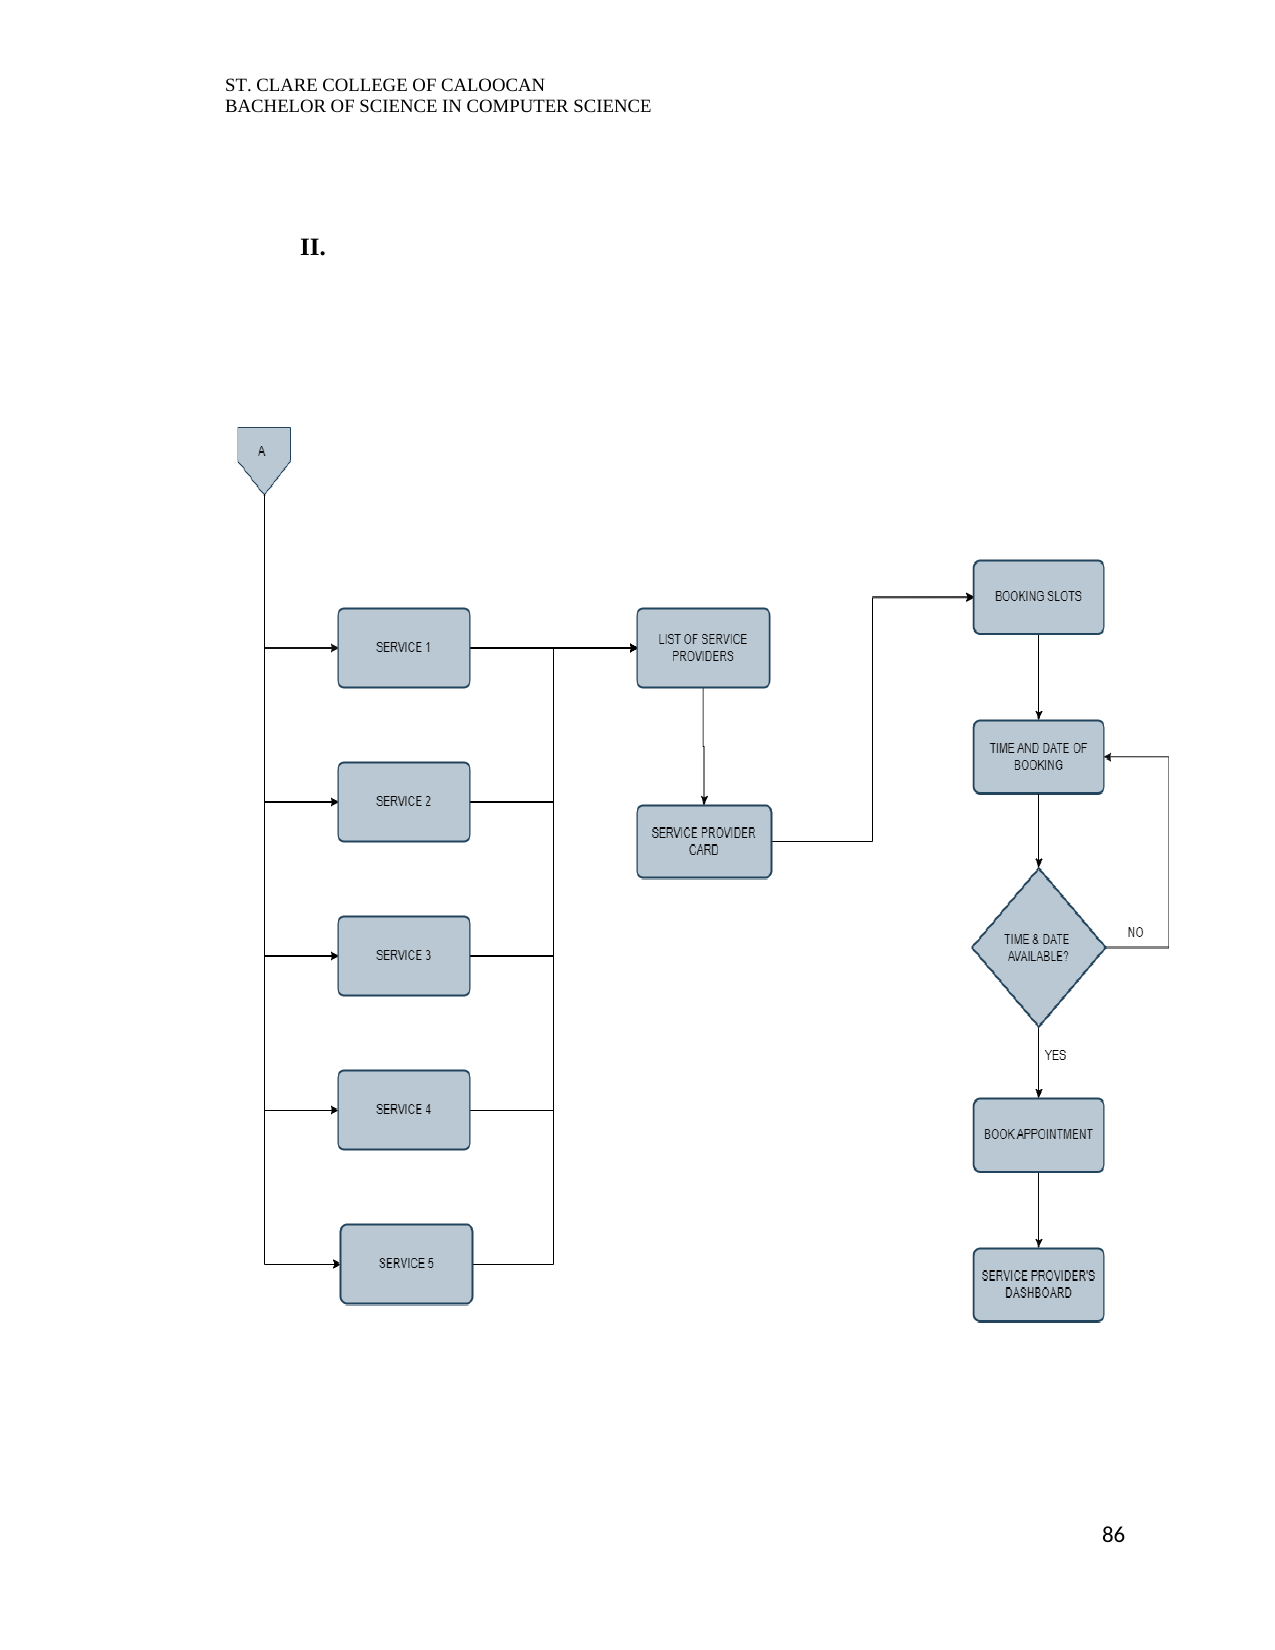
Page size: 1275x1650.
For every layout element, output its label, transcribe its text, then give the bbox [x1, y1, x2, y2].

picture [237, 427, 1175, 1323]
text II. [225, 232, 1125, 261]
